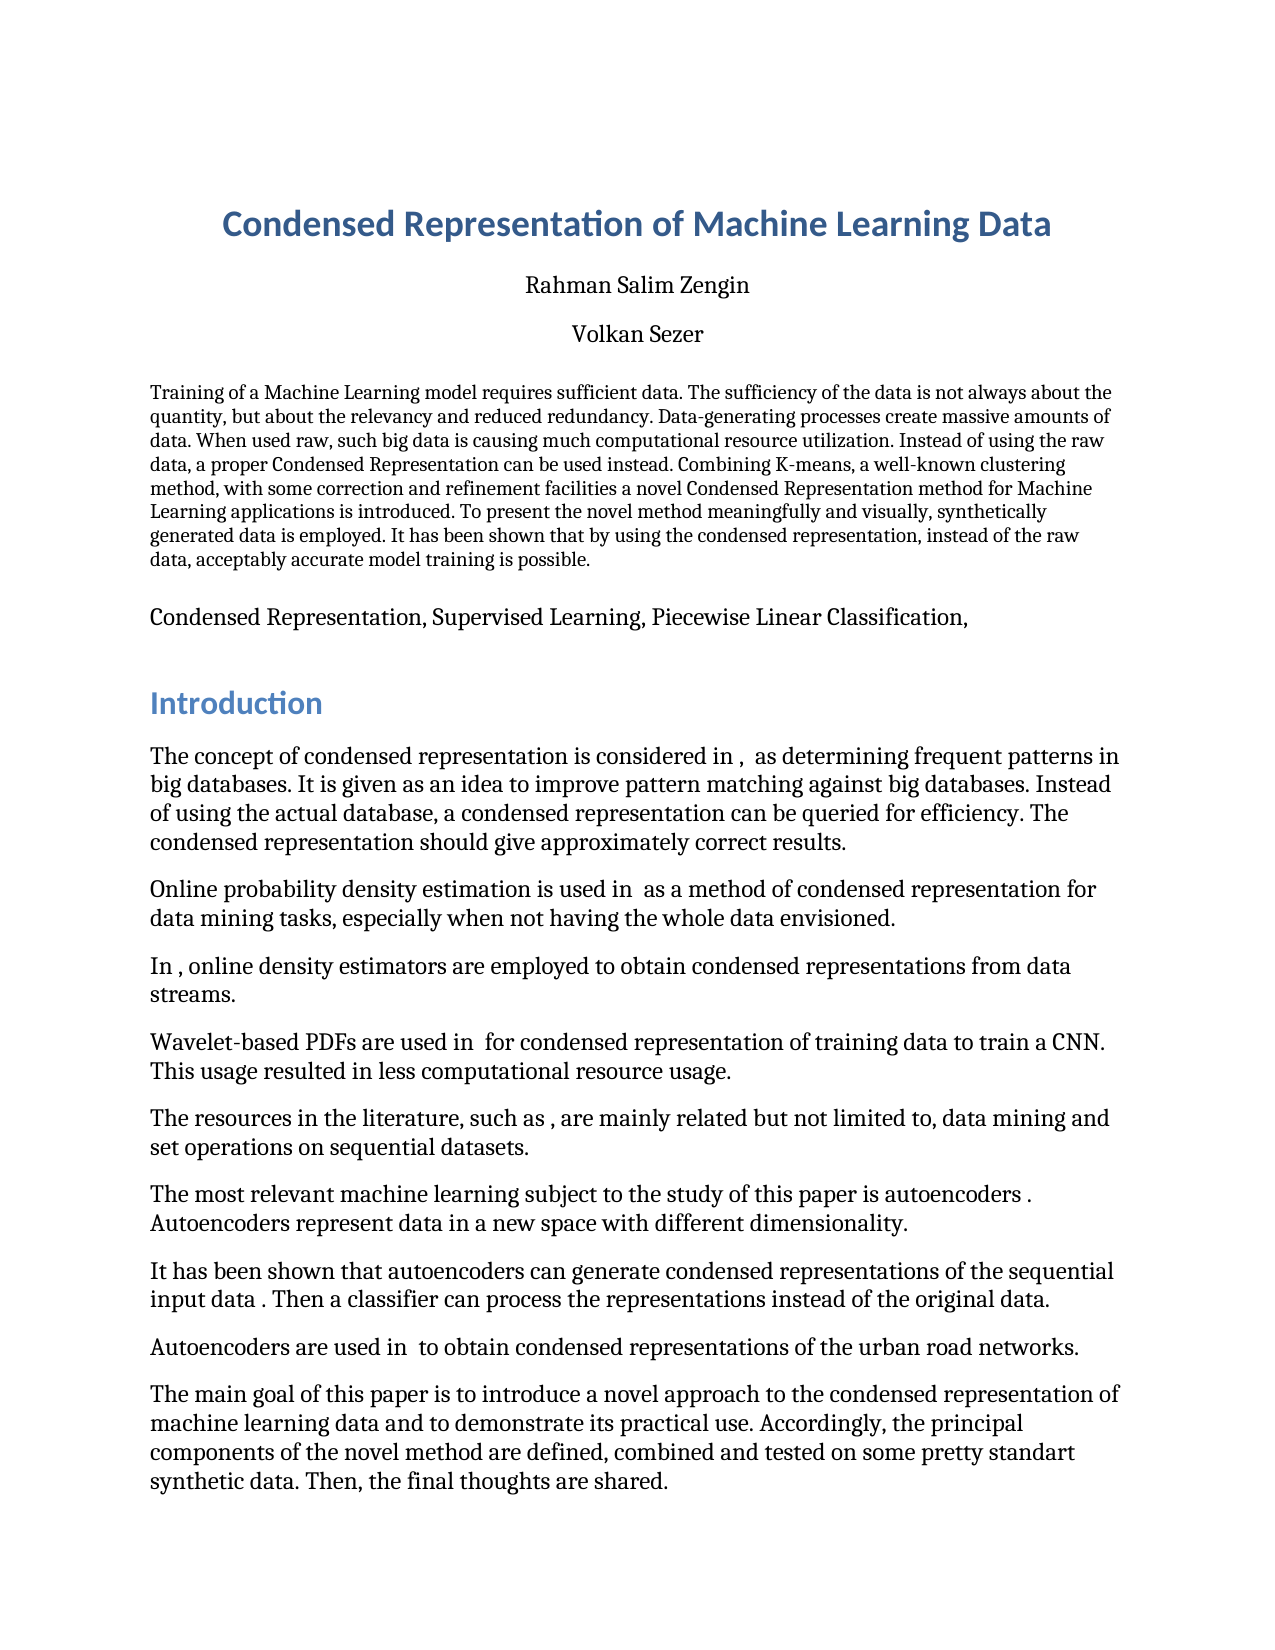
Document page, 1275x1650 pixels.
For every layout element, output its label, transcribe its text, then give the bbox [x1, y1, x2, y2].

text Autoencoders are used in to obtain condensed representations of the urban road networks. [150, 1333, 1125, 1362]
text Volkan Sezer [150, 320, 1125, 349]
title Condensed Representation of Machine Learning Data [150, 200, 1125, 246]
text Rahman Salim Zengin [150, 271, 1125, 299]
text Training of a Machine Learning model requires sufficient data. The sufficiency of the data is not always about the quantity, but about the relevancy and reduced redundancy. Data-generating processes create massive amounts of data. When used raw, such big data is causing much computational resource utilization. Instead of using the raw data, a proper Condensed Representation can be used instead. Combining K-means, a well-known clustering method, with some correction and refinement facilities a novel Condensed Representation method for Machine Learning applications is introduced. To present the novel method meaningfully and visually, synthetically generated data is employed. It has been shown that by using the condensed representation, instead of the raw data, acceptably accurate model training is possible. [150, 380, 1125, 572]
text In , online density estimators are employed to obtain condensed representations from data streams. [150, 952, 1125, 1009]
text The concept of condensed representation is considered in , as determining frequent patterns in big databases. It is given as an idea to improve pattern matching against big databases. Instead of using the actual database, a condensed representation can be queried for efficiency. The condensed representation should give approximately correct results. [150, 742, 1125, 857]
text It has been shown that autoencoders can generate condensed representations of the sequential input data . Then a classifier can process the representations instead of the original data. [150, 1257, 1125, 1314]
text The most relevant machine learning subject to the study of this paper is autoencoders . Autoencoders represent data in a new space with different dimensionality. [150, 1180, 1125, 1238]
text Online probability density estimation is used in as a method of condensed representation for data mining tasks, especially when not having the whole data envisioned. [150, 875, 1125, 933]
subtitle Introduction [150, 682, 1125, 723]
text Wavelet-based PDFs are used in for condensed representation of training data to train a CNN. This usage resulted in less computational resource usage. [150, 1028, 1125, 1085]
text The main goal of this paper is to introduce a novel approach to the condensed representation of machine learning data and to demonstrate its practical use. Accordingly, the principal components of the novel method are defined, combined and tested on some pretty standart synthetic data. Then, the final thoughts are shared. [150, 1380, 1125, 1495]
text Condensed Representation, Supervised Learning, Piecewise Linear Classification, [150, 603, 1125, 632]
text The resources in the literature, such as , are mainly related but not limited to, data mining and set operations on sequential datasets. [150, 1104, 1125, 1162]
